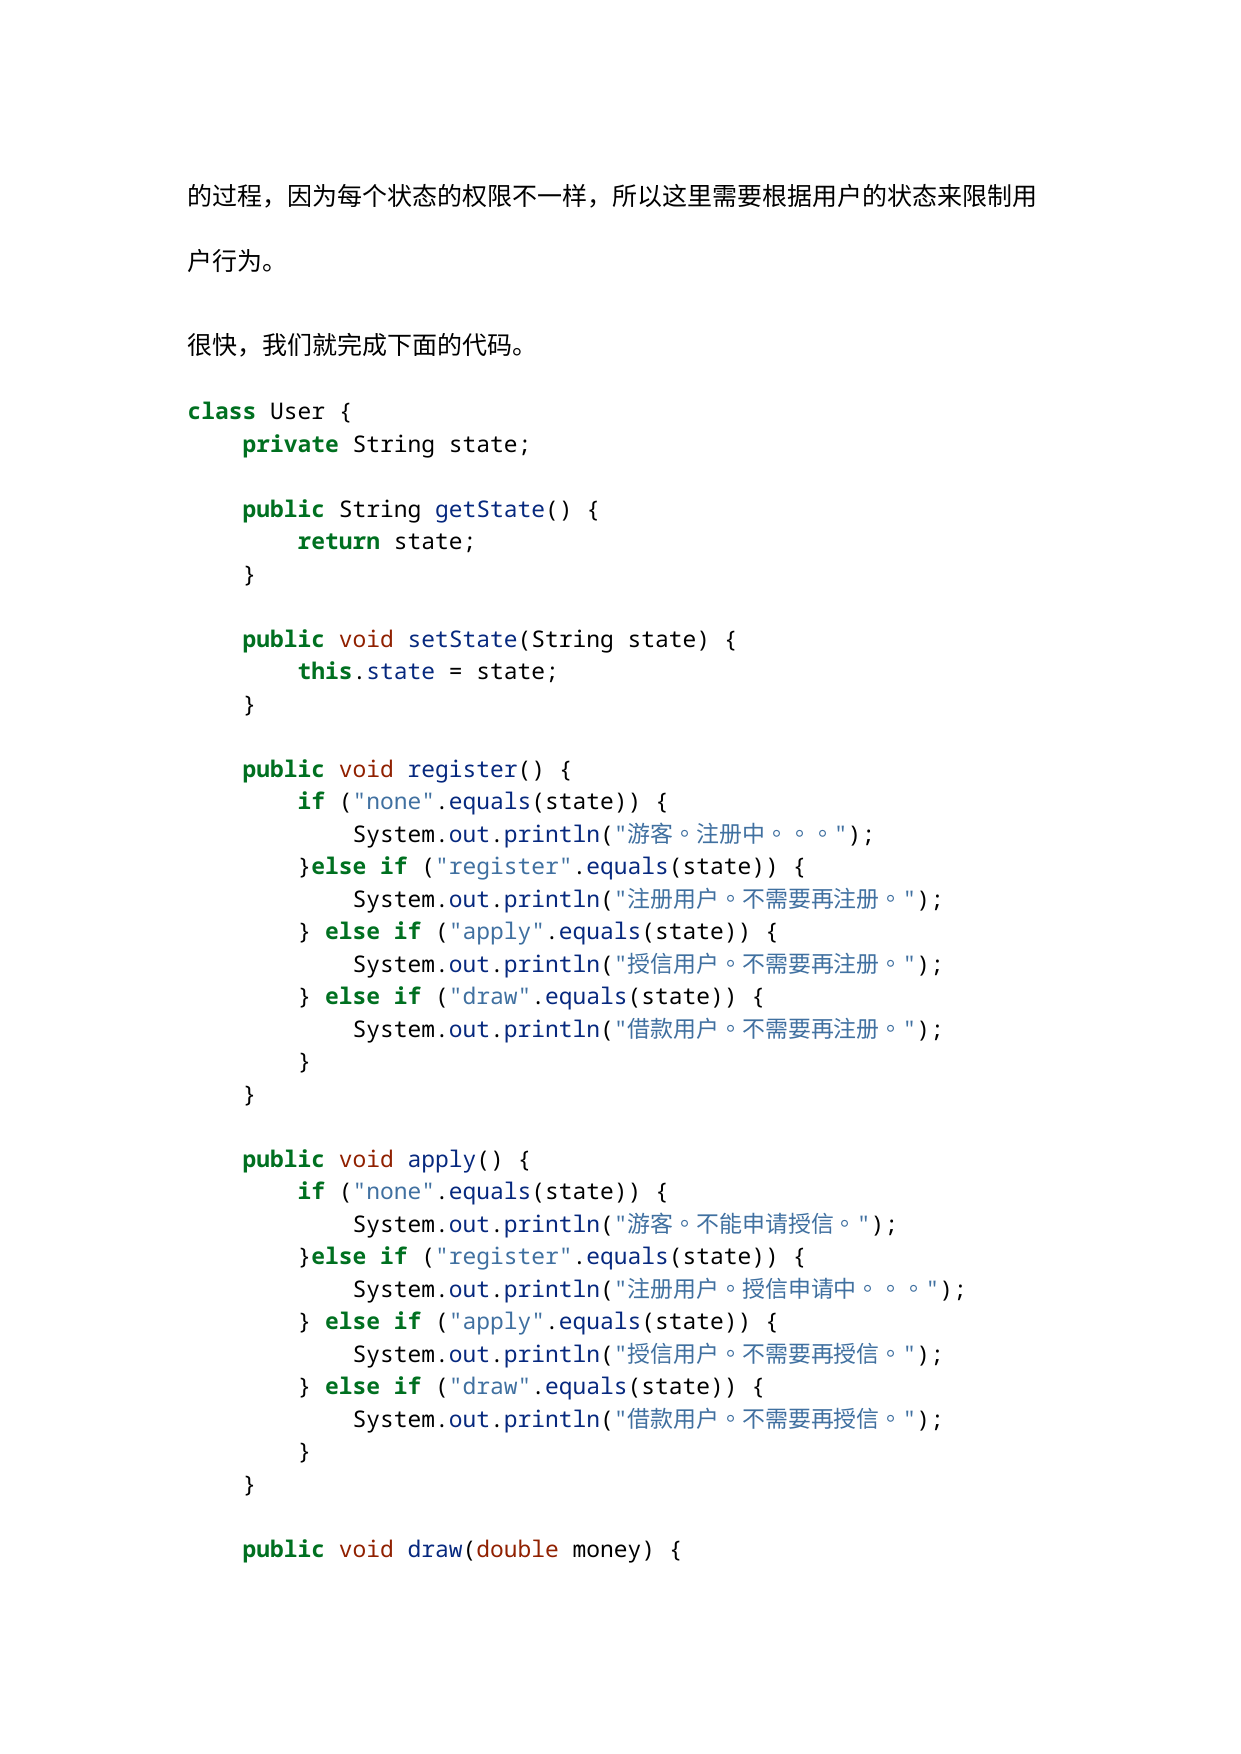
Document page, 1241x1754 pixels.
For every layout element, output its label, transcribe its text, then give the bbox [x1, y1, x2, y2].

text 很快，我们就完成下面的代码。 [187, 311, 1053, 376]
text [187, 394, 1053, 1564]
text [187, 162, 1053, 292]
